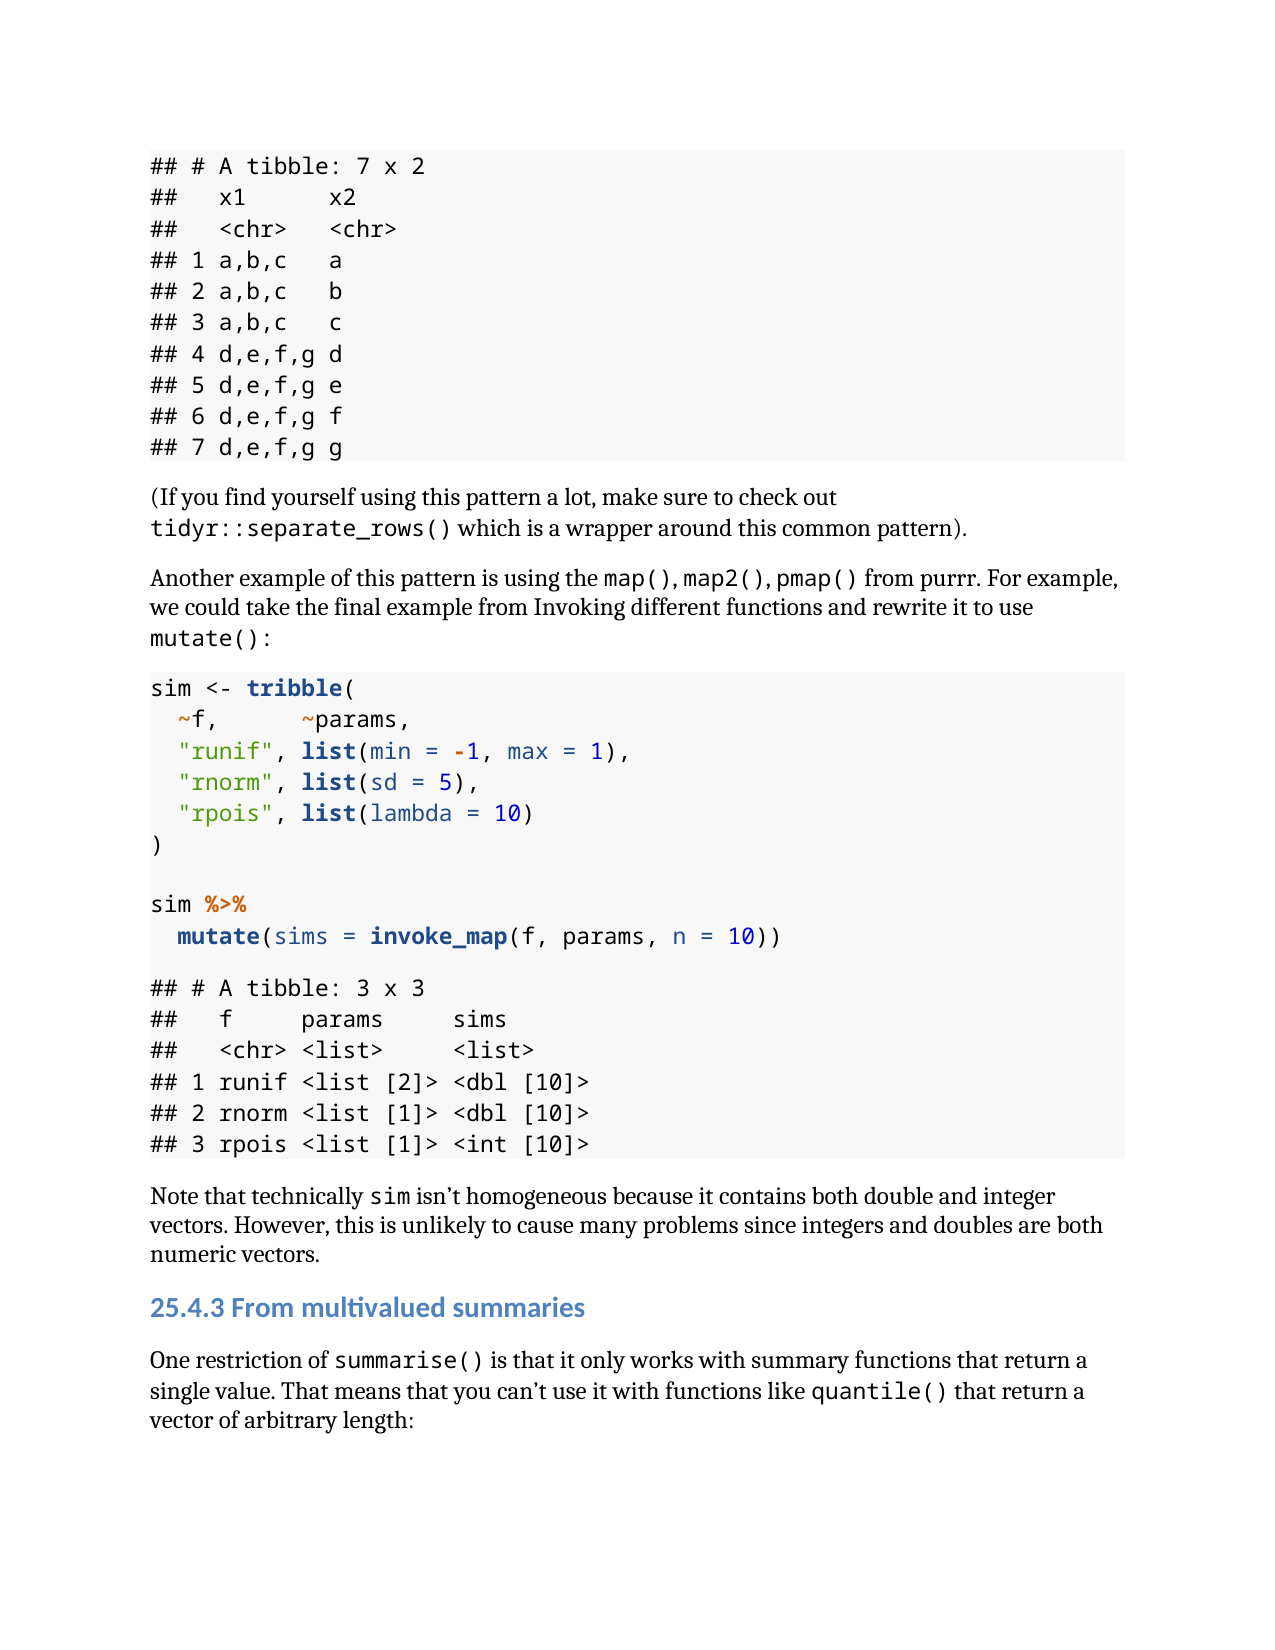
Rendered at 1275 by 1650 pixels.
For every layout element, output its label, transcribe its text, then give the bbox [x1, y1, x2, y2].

text (If you find yourself using this pattern a lot, make sure to check out tidyr::separate_rows() which is a wrapper around this common pattern). [150, 483, 1125, 543]
text Note that technically sim isn’t homogeneous because it contains both double and integer vectors. However, this is unlikely to cause many problems since integers and doubles are both numeric vectors. [150, 1180, 1125, 1269]
text Another example of this pattern is using the map(), map2(), pmap() from purrr. For example, we could take the final example from Invoking different functions and rewrite it to use mutate(): [150, 562, 1125, 653]
text One restriction of summarise() is that it only works with summary functions that return a single value. That means that you can’t use it with functions like quantile() that return a vector of arbitrary length: [150, 1344, 1125, 1435]
subtitle 25.4.3 From multivalued summaries [150, 1289, 1125, 1325]
text ## # A tibble: 7 x 2 ## x1 x2 ## <chr> <chr> ## 1 a,b,c a ## 2 a,b,c b ## 3 a,b,c c ## 4 d,e,f,g d ## 5 d,e,f,g e ## 6 d,e,f,g f ## 7 d,e,f,g g [150, 150, 1125, 462]
text ## # A tibble: 3 x 3 ## f params sims ## <chr> <list> <list> ## 1 runif <list [2]> <dbl [10]> ## 2 rnorm <list [1]> <dbl [10]> ## 3 rpois <list [1]> <int [10]> [150, 972, 1125, 1159]
text sim <- tribble( ~f, ~params, "runif", list(min = -1, max = 1), "rnorm", list(sd = 5), "rpois", list(lambda = 10) ) sim %>% mutate(sims = invoke_map(f, params, n = 10)) [150, 672, 1125, 951]
